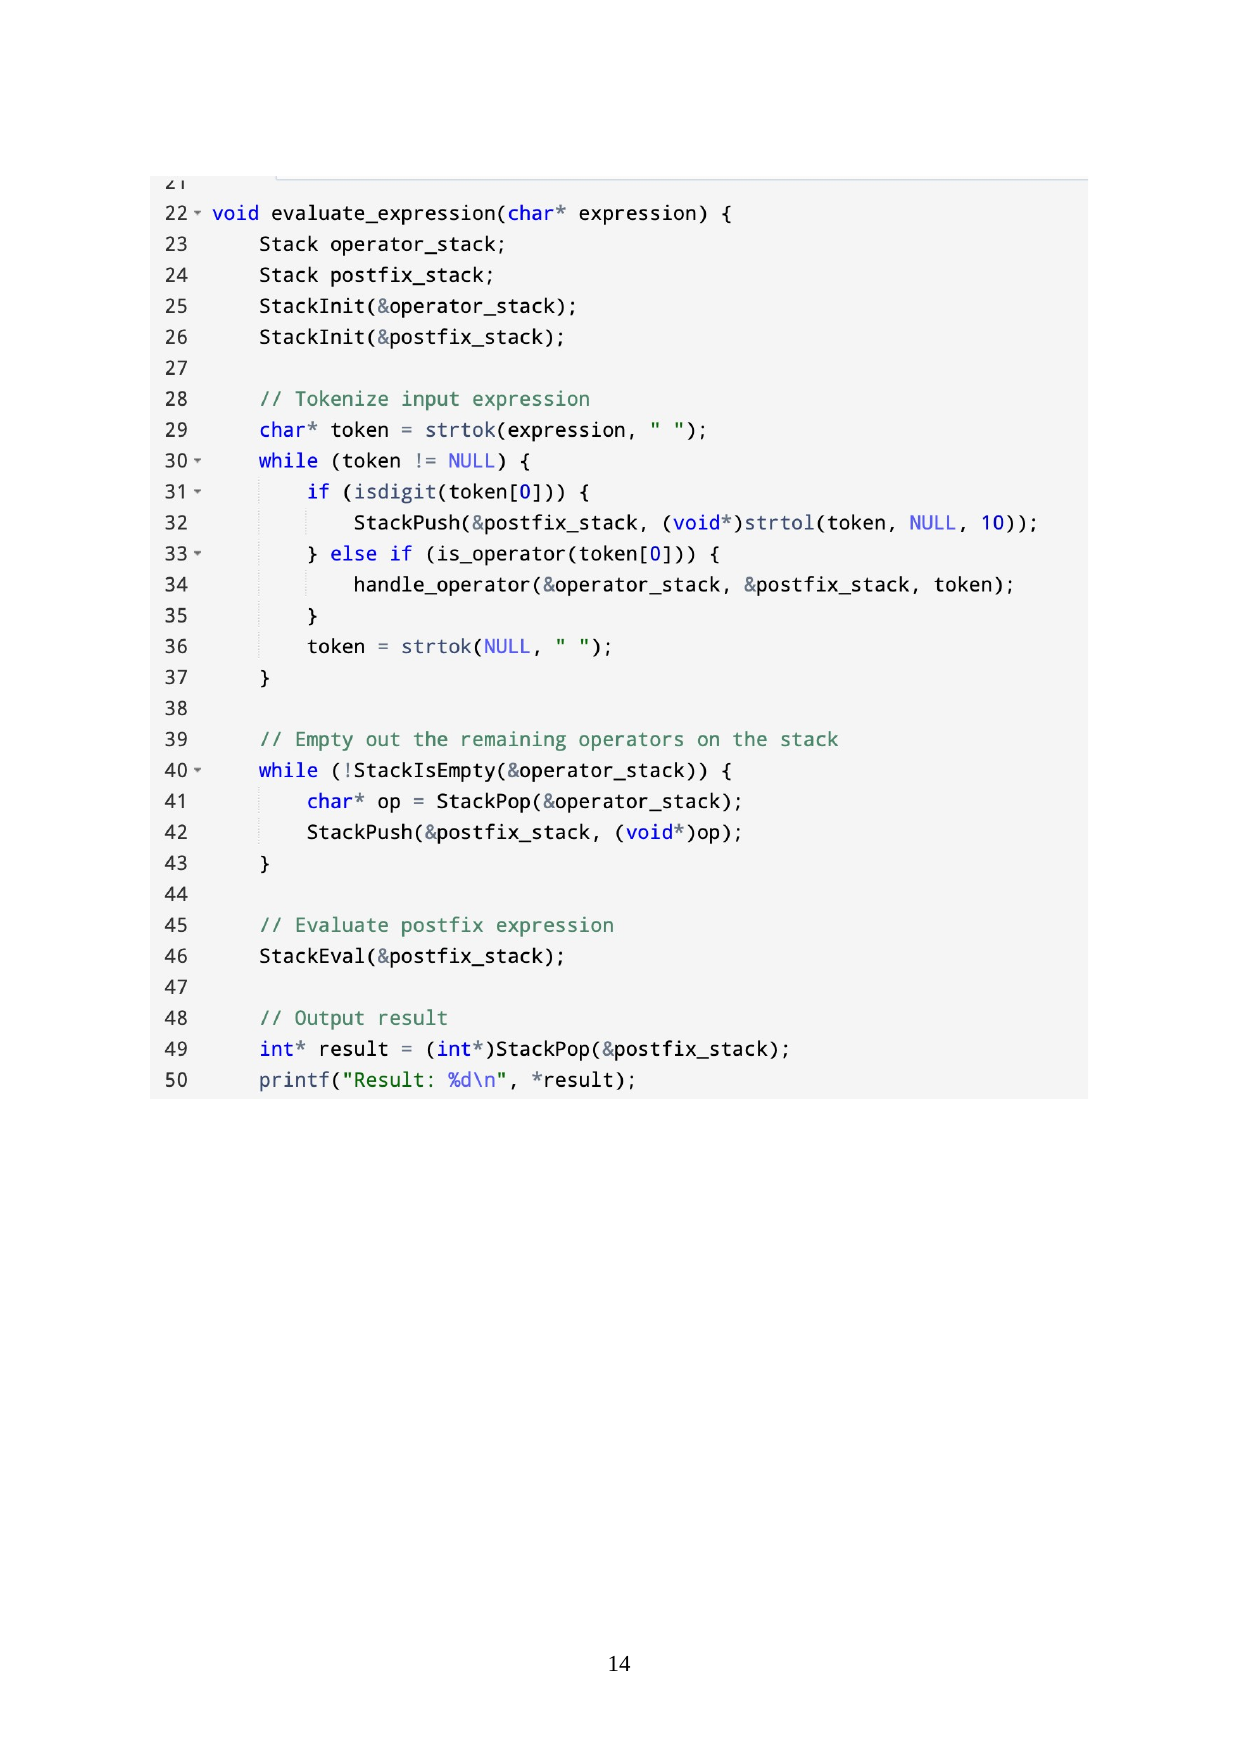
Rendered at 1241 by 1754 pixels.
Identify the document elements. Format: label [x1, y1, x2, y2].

picture [150, 176, 1089, 1099]
